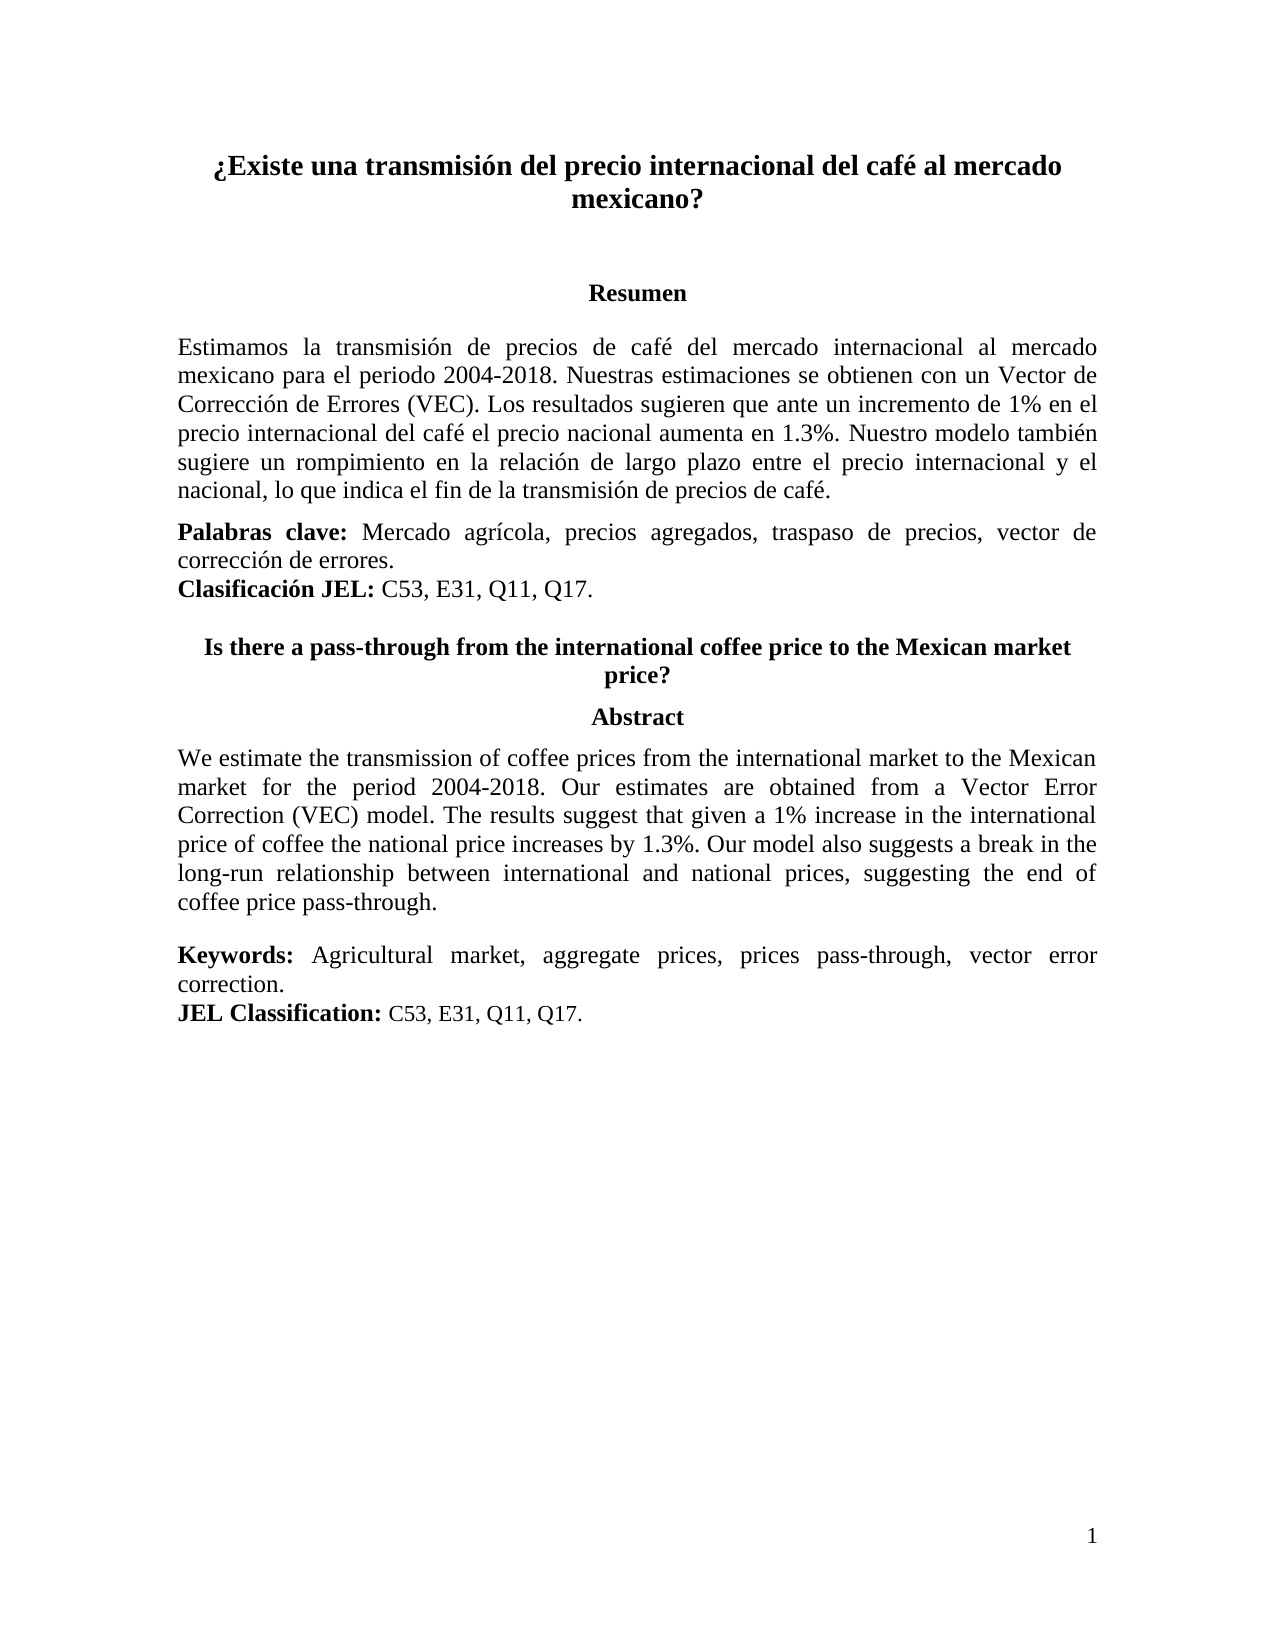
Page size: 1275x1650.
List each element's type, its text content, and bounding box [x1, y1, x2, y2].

text Resumen [177, 278, 1098, 307]
text Clasificación JEL: C53, E31, Q11, Q17. [177, 574, 1098, 603]
text ¿Existe una transmisión del precio internacional del café al mercado mexicano? [177, 148, 1098, 215]
text Palabras clave: Mercado agrícola, precios agregados, traspaso de precios, vector de corrección de errores. [177, 517, 1098, 574]
text Is there a pass-through from the international coffee price to the Mexican market price? [177, 632, 1098, 689]
text Abstract [177, 702, 1098, 731]
text We estimate the transmission of coffee prices from the international market to the Mexican market for the period 2004-2018. Our estimates are obtained from a Vector Error Correction (VEC) model. The results suggest that given a 1% increase in the international price of coffee the national price increases by 1.3%. Our model also suggests a break in the long-run relationship between international and national prices, suggesting the end of coffee price pass-through. [177, 743, 1098, 916]
text JEL Classification: C53, E31, Q11, Q17. [177, 998, 1098, 1027]
text Estimamos la transmisión de precios de café del mercado internacional al mercado mexicano para el periodo 2004-2018. Nuestras estimaciones se obtienen con un Vector de Corrección de Errores (VEC). Los resultados sugieren que ante un incremento de 1% en el precio internacional del café el precio nacional aumenta en 1.3%. Nuestro modelo también sugiere un rompimiento en la relación de largo plazo entre el precio internacional y el nacional, lo que indica el fin de la transmisión de precios de café. [177, 332, 1098, 504]
text Keywords: Agricultural market, aggregate prices, prices pass-through, vector error correction. [177, 941, 1098, 998]
